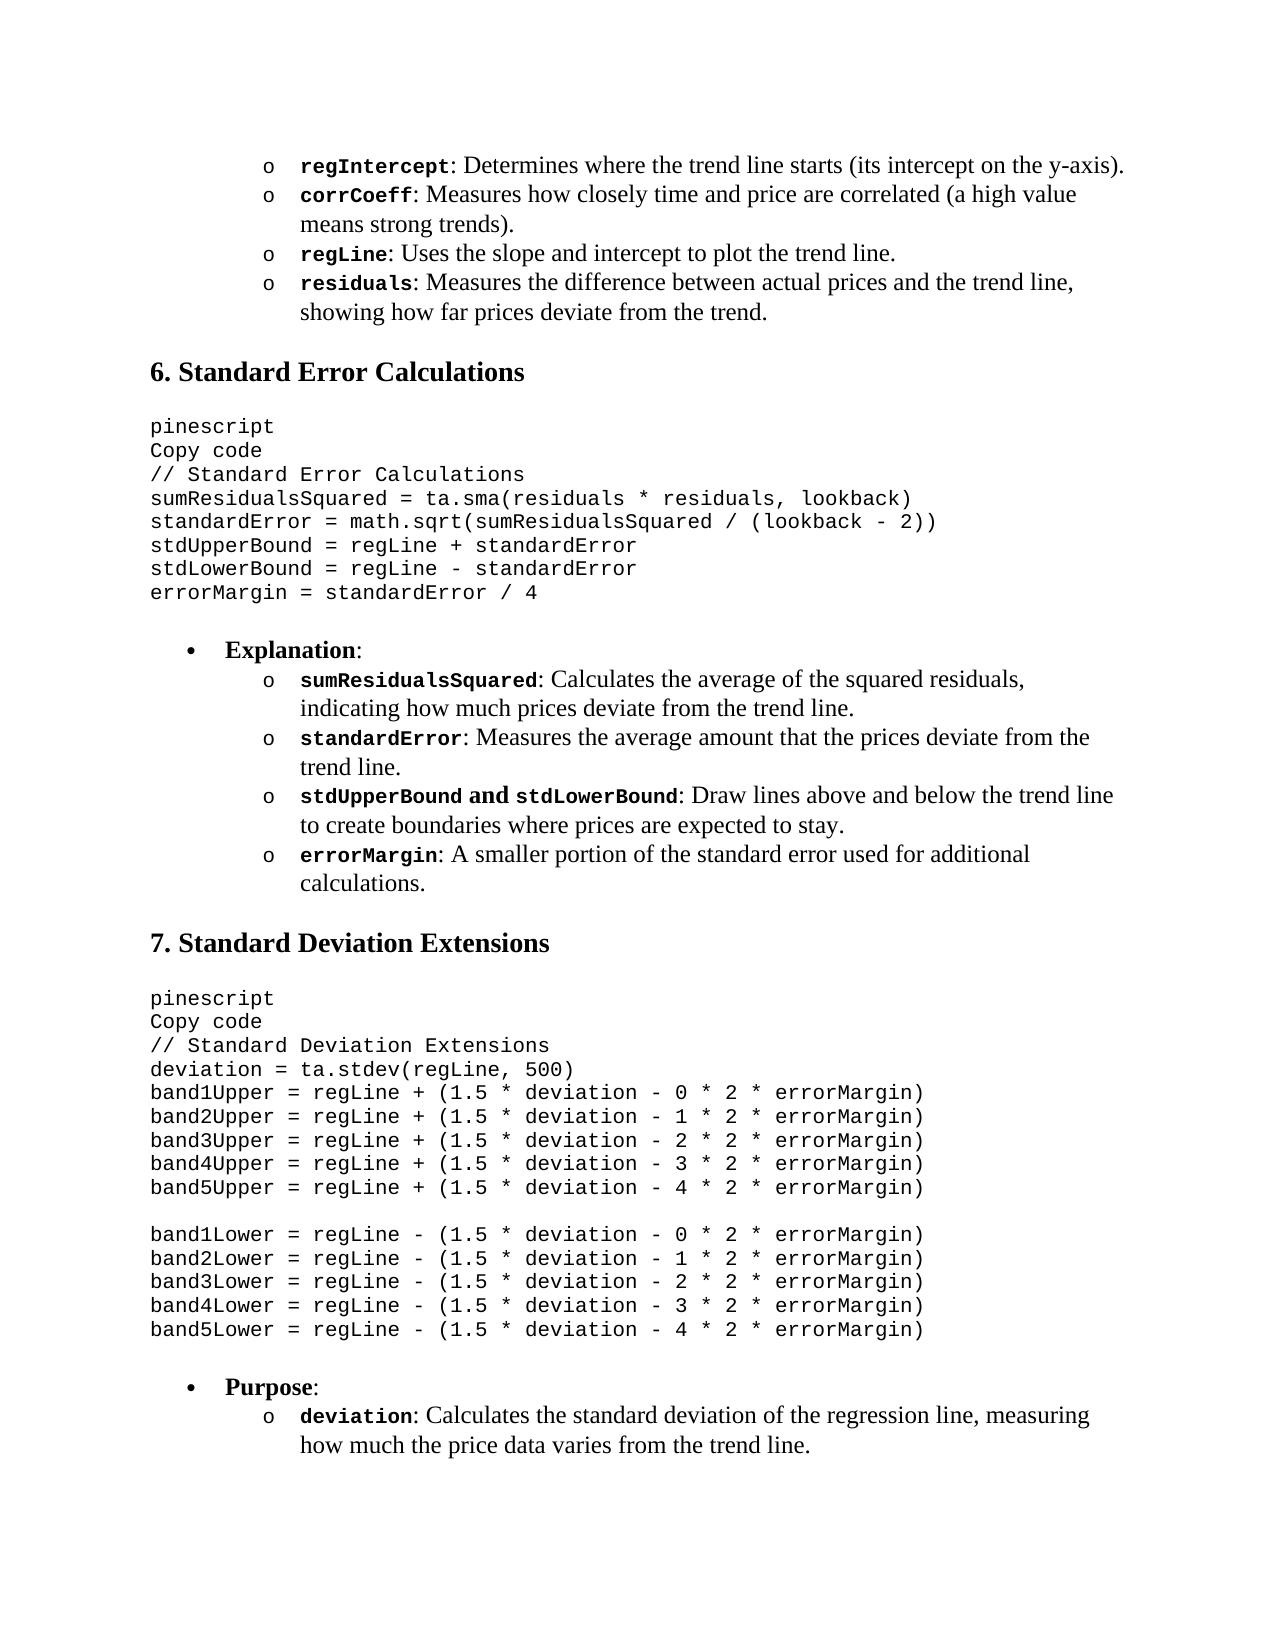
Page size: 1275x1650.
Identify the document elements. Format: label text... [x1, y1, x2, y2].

text Copy code [150, 440, 1125, 464]
text band3Lower = regLine - (1.5 * deviation - 2 * 2 * errorMargin) [150, 1271, 1125, 1295]
text band2Upper = regLine + (1.5 * deviation - 1 * 2 * errorMargin) [150, 1106, 1125, 1129]
list residuals: Measures the difference between actual prices and the trend line, showing how far prices deviate from the trend. [262, 267, 1125, 326]
text errorMargin = standardError / 4 [150, 582, 1125, 606]
list Explanation: [187, 635, 1125, 664]
text band1Lower = regLine - (1.5 * deviation - 0 * 2 * errorMargin) [150, 1224, 1125, 1248]
text // Standard Deviation Extensions [150, 1035, 1125, 1059]
list corrCoeff: Measures how closely time and price are correlated (a high value means strong trends). [262, 179, 1125, 238]
text band5Upper = regLine + (1.5 * deviation - 4 * 2 * errorMargin) [150, 1177, 1125, 1201]
text band4Upper = regLine + (1.5 * deviation - 3 * 2 * errorMargin) [150, 1153, 1125, 1177]
list regIntercept: Determines where the trend line starts (its intercept on the y-axis). [262, 150, 1125, 179]
text pinescript [150, 417, 1125, 440]
text 6. Standard Error Calculations [150, 355, 1125, 387]
list regLine: Uses the slope and intercept to plot the trend line. [262, 238, 1125, 267]
text band1Upper = regLine + (1.5 * deviation - 0 * 2 * errorMargin) [150, 1082, 1125, 1106]
text sumResidualsSquared = ta.sma(residuals * residuals, lookback) [150, 487, 1125, 511]
list errorMargin: A smaller portion of the standard error used for additional calculations. [262, 839, 1125, 897]
text stdUpperBound = regLine + standardError [150, 535, 1125, 558]
list standardError: Measures the average amount that the prices deviate from the trend line. [262, 722, 1125, 780]
text pinescript [150, 988, 1125, 1011]
text band4Lower = regLine - (1.5 * deviation - 3 * 2 * errorMargin) [150, 1295, 1125, 1319]
text Copy code [150, 1011, 1125, 1035]
list sumResidualsSquared: Calculates the average of the squared residuals, indicating how much prices deviate from the trend line. [262, 664, 1125, 722]
list Purpose: [187, 1372, 1125, 1400]
text stdLowerBound = regLine - standardError [150, 558, 1125, 582]
text band5Lower = regLine - (1.5 * deviation - 4 * 2 * errorMargin) [150, 1319, 1125, 1342]
text band2Lower = regLine - (1.5 * deviation - 1 * 2 * errorMargin) [150, 1248, 1125, 1271]
text // Standard Error Calculations [150, 464, 1125, 487]
text 7. Standard Deviation Extensions [150, 926, 1125, 958]
list stdUpperBound and stdLowerBound: Draw lines above and below the trend line to create boundaries where prices are expected to stay. [262, 780, 1125, 839]
text band3Upper = regLine + (1.5 * deviation - 2 * 2 * errorMargin) [150, 1129, 1125, 1153]
list deviation: Calculates the standard deviation of the regression line, measuring how much the price data varies from the trend line. [262, 1400, 1125, 1459]
text standardError = math.sqrt(sumResidualsSquared / (lookback - 2)) [150, 511, 1125, 535]
text deviation = ta.stdev(regLine, 500) [150, 1059, 1125, 1082]
